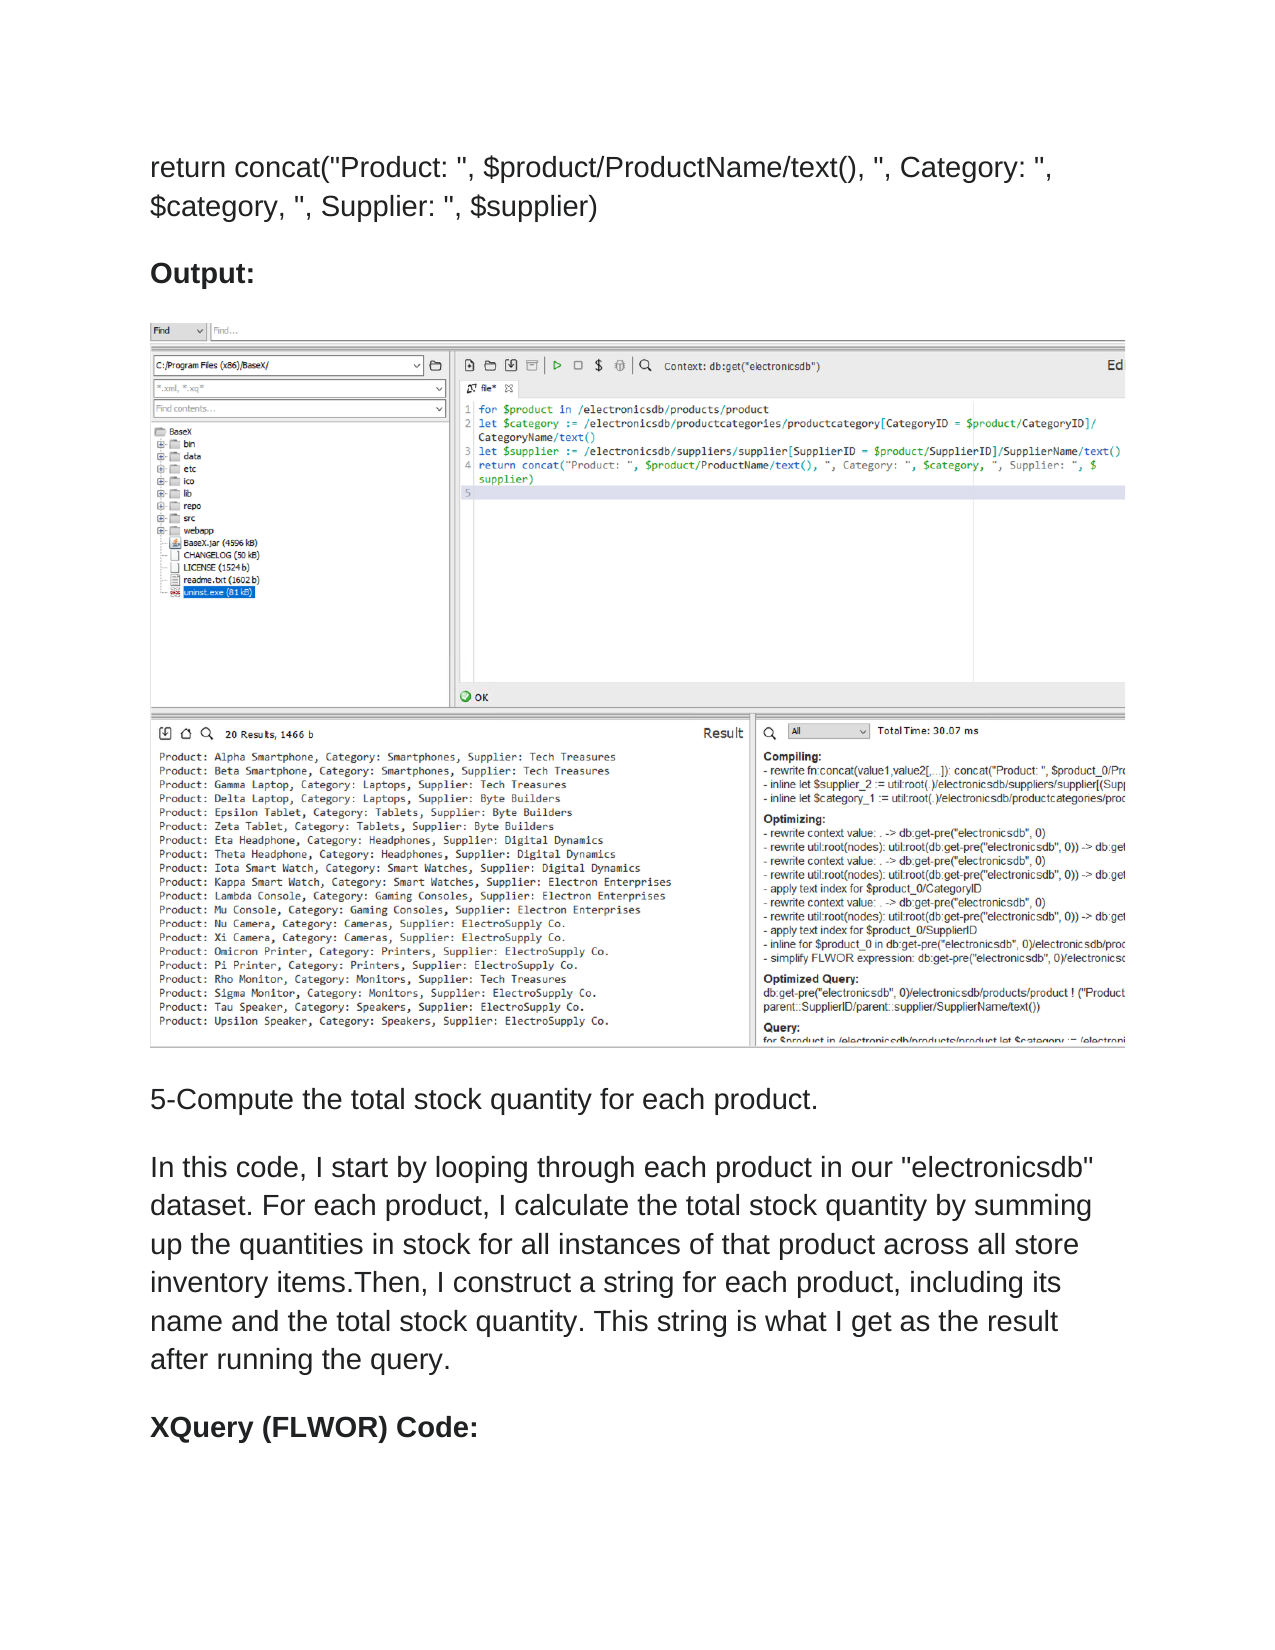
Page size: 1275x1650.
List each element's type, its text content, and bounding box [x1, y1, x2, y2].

text return concat("Product: ", $product/ProductName/text(), ", Category: ", $category, ", Supplier: ", $supplier) [150, 150, 1125, 222]
text 5-Compute the total stock quantity for each product. [150, 1082, 1125, 1116]
picture [150, 323, 1125, 1049]
text Output: [150, 256, 1125, 290]
text XQuery (FLWOR) Code: [150, 1410, 1125, 1444]
text In this code, I start by looping through each product in our "electronicsdb" dataset. For each product, I calculate the total stock quantity by summing up the quantities in stock for all instances of that product across all store inventory items.Then, I construct a string for each product, including its name and the total stock quantity. This string is what I get as the result after running the query. [150, 1150, 1125, 1376]
